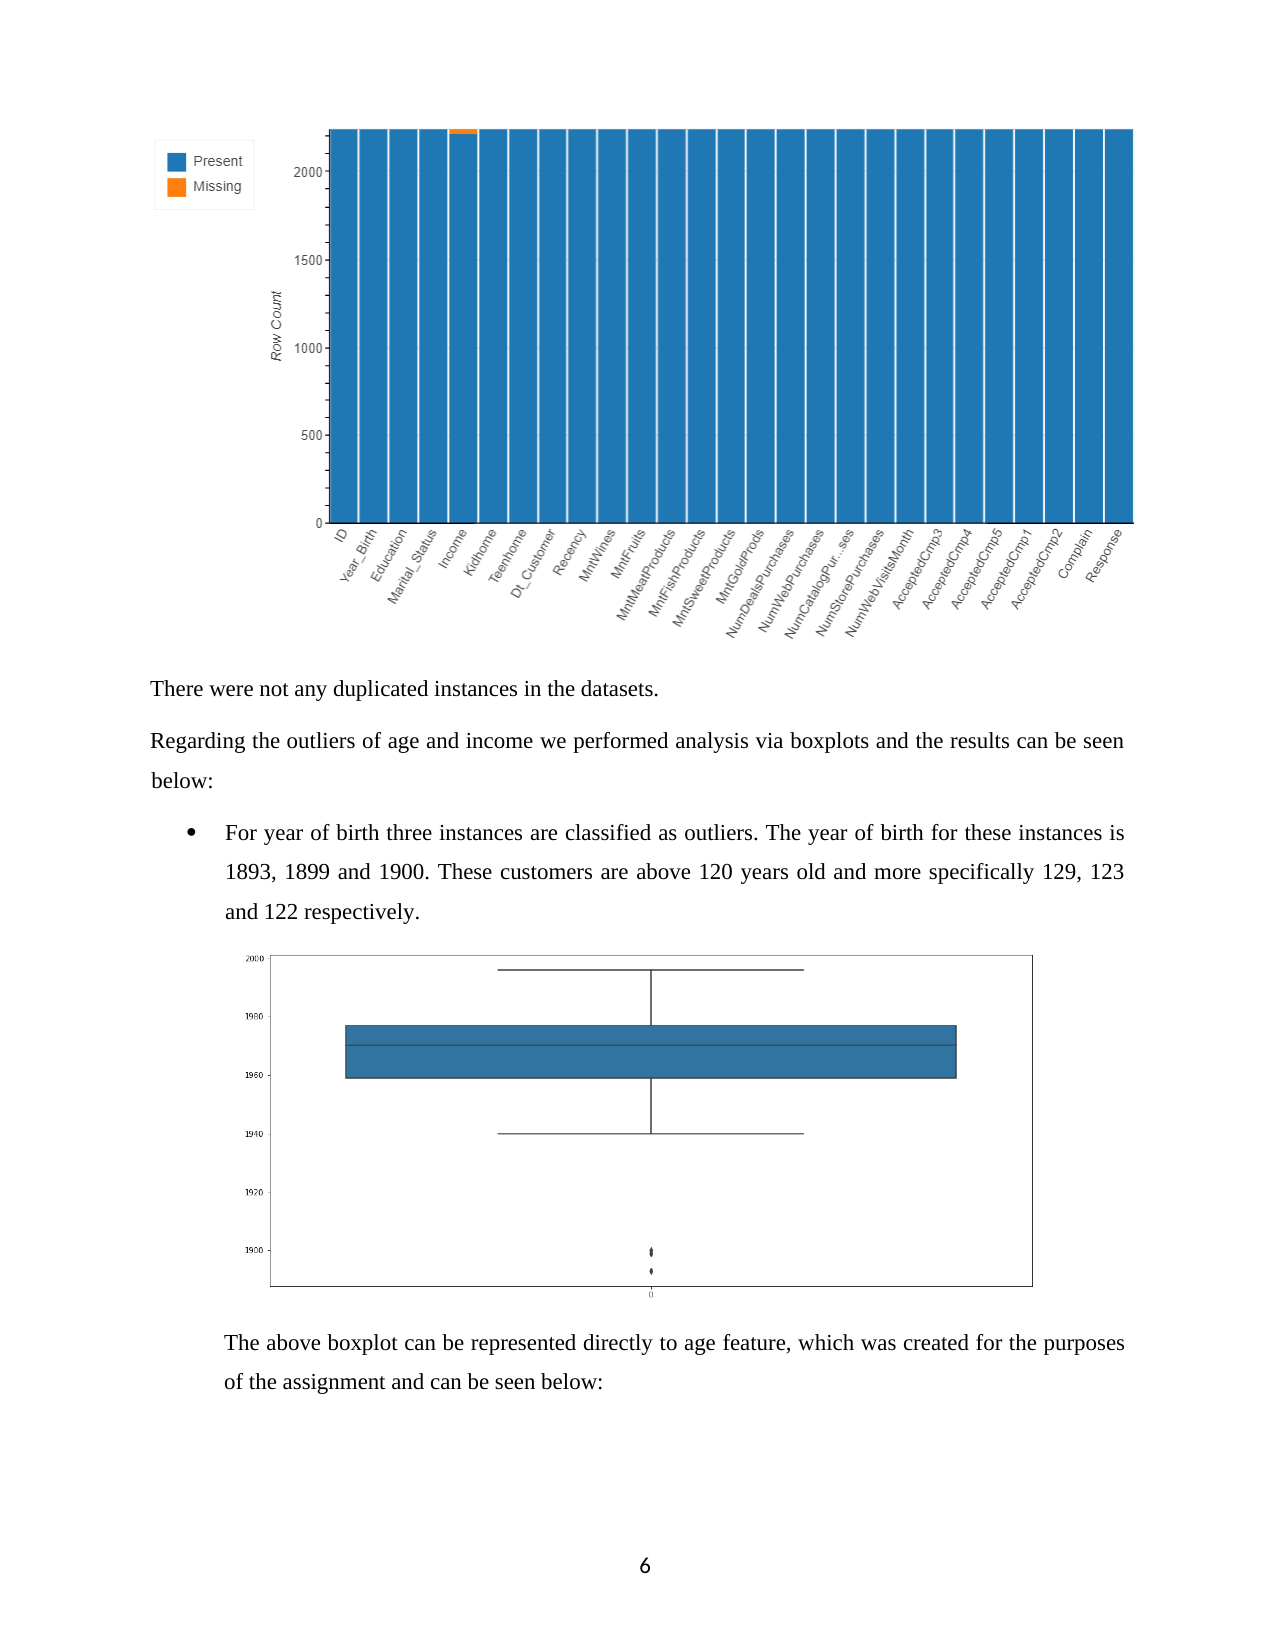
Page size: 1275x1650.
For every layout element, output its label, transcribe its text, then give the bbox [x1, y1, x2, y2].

list For year of birth three instances are classified as outliers. The year of birth for these instances is 1893, 1899 and 1900. These customers are above 120 years old and more specifically 129, 123 and 122 respectively. [187, 819, 1127, 924]
picture [150, 119, 1140, 650]
picture [240, 950, 1037, 1304]
text The above boxplot can be represented directly to age feature, which was created for the purposes of the assignment and can be seen below: [224, 1329, 1127, 1395]
text Regarding the outliers of age and income we performed analysis via boxplots and the results can be seen below: [150, 727, 1127, 793]
text There were not any duplicated instances in the datasets. [150, 676, 1127, 702]
